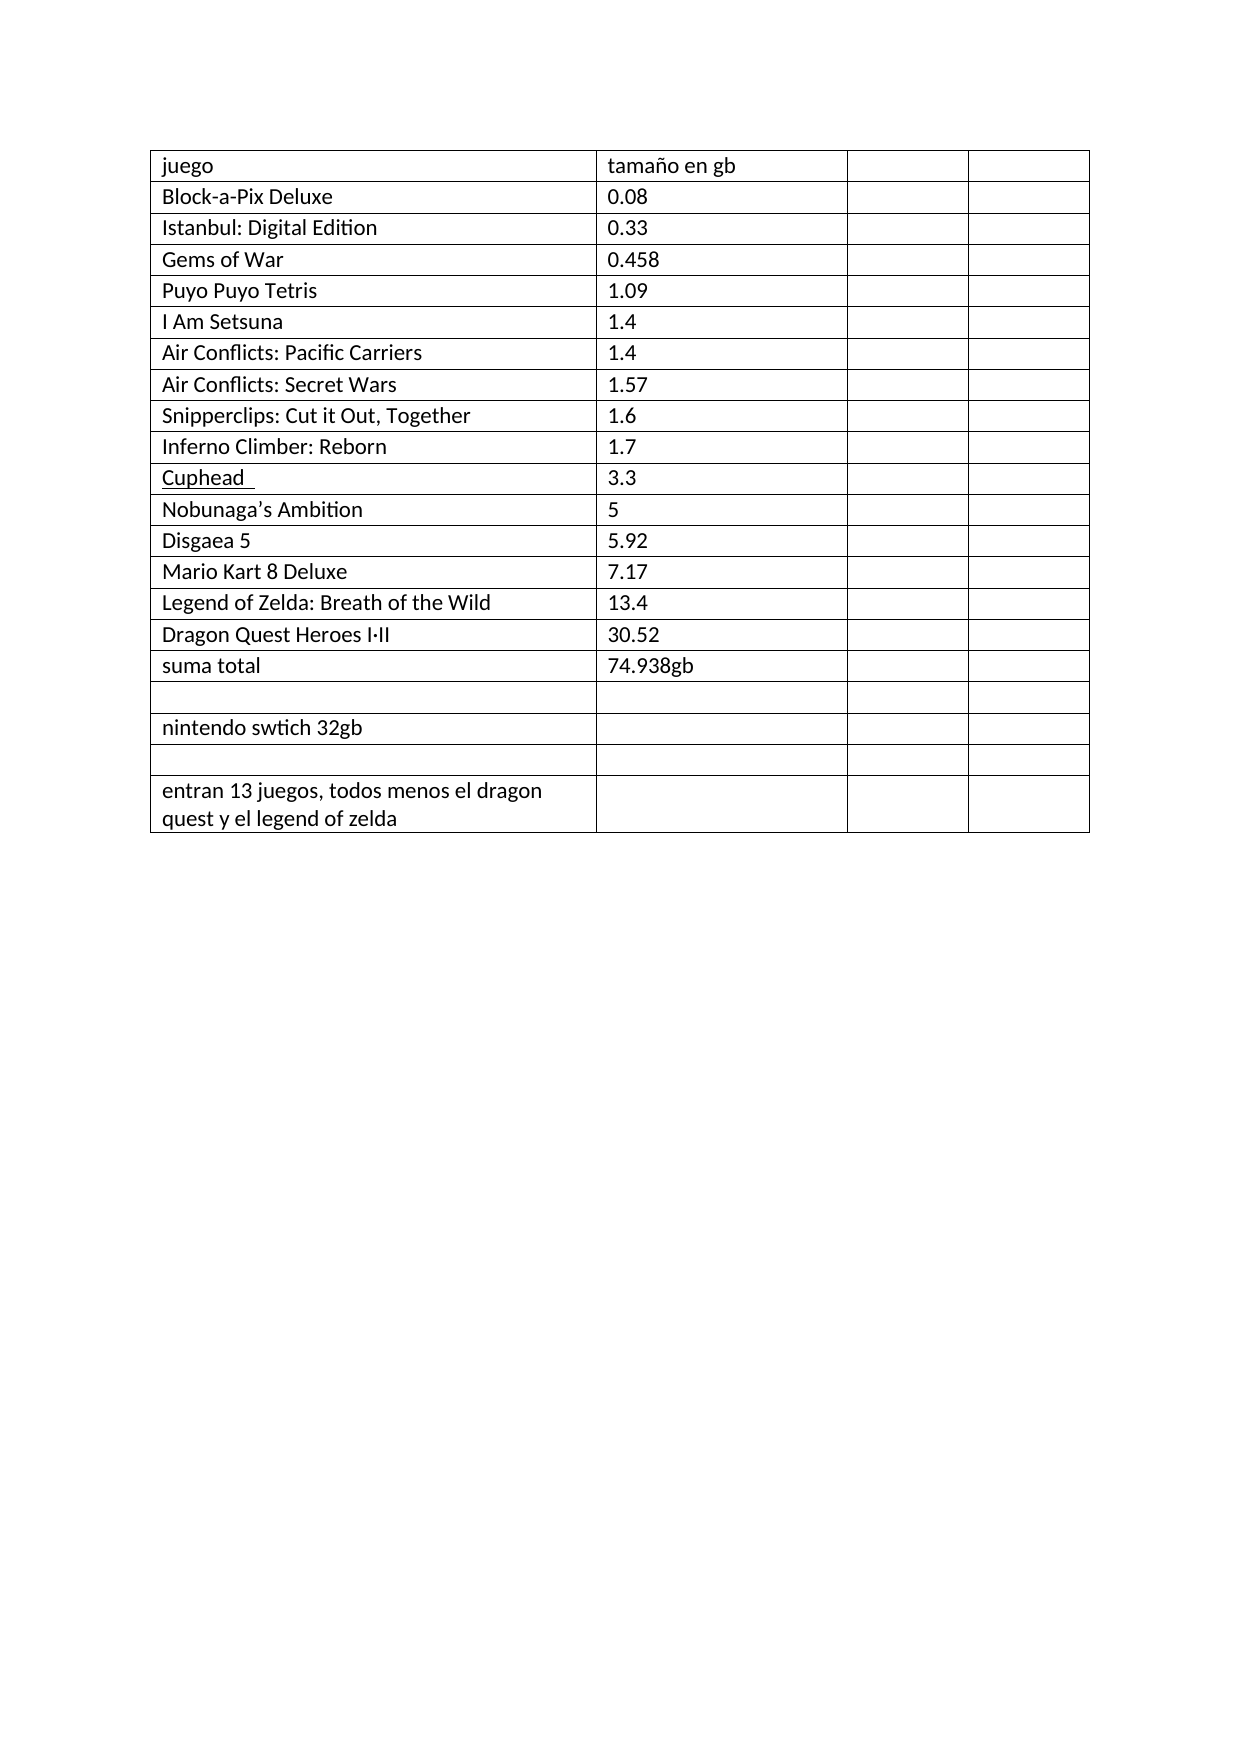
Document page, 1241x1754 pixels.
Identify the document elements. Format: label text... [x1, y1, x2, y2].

table_cell [969, 307, 1089, 337]
table_cell Inferno Climber: Reborn [151, 432, 596, 462]
table_cell 5 [597, 495, 847, 525]
table_cell [151, 682, 596, 712]
table_cell [597, 776, 847, 832]
table_cell Block-a-Pix Deluxe [151, 182, 596, 212]
table_cell [969, 651, 1089, 681]
table_cell Cuphead [151, 464, 596, 494]
table_cell 1.7 [597, 432, 847, 462]
table_cell 1.57 [597, 370, 847, 400]
table_cell nintendo swtich 32gb [151, 714, 596, 744]
table_cell [969, 339, 1089, 369]
table_cell suma total [151, 651, 596, 681]
table_cell 3.3 [597, 464, 847, 494]
table_cell [597, 714, 847, 744]
table_cell 30.52 [597, 620, 847, 650]
table_cell [969, 370, 1089, 400]
table_header juego [151, 151, 596, 181]
table_cell Legend of Zelda: Breath of the Wild [151, 589, 596, 619]
table_cell [969, 245, 1089, 275]
table_header tamaño en gb [597, 151, 847, 181]
table_cell [969, 464, 1089, 494]
table_cell [969, 682, 1089, 712]
table_cell [969, 495, 1089, 525]
table_cell entran 13 juegos, todos menos el dragon quest y el legend of zelda [151, 776, 596, 832]
table_cell [848, 464, 968, 494]
table_header [969, 151, 1089, 181]
table_cell 13.4 [597, 589, 847, 619]
table_cell [848, 745, 968, 775]
table_cell Mario Kart 8 Deluxe [151, 557, 596, 587]
table_cell [151, 745, 596, 775]
table_cell [969, 432, 1089, 462]
table_cell [848, 432, 968, 462]
table_cell Dragon Quest Heroes I·II [151, 620, 596, 650]
table_cell [848, 589, 968, 619]
table_cell 7.17 [597, 557, 847, 587]
table_cell 0.08 [597, 182, 847, 212]
table_cell [848, 214, 968, 244]
table_cell [848, 495, 968, 525]
table_cell [969, 714, 1089, 744]
table_cell Nobunaga’s Ambition [151, 495, 596, 525]
table_cell [848, 526, 968, 556]
table_cell 1.4 [597, 307, 847, 337]
table_cell [969, 776, 1089, 832]
table_header [848, 151, 968, 181]
table_cell [848, 276, 968, 306]
table_cell [969, 214, 1089, 244]
table_cell [848, 682, 968, 712]
table_cell [597, 745, 847, 775]
table_cell Air Conflicts: Secret Wars [151, 370, 596, 400]
table_cell I Am Setsuna [151, 307, 596, 337]
table_cell [848, 557, 968, 587]
table_cell [848, 307, 968, 337]
table_cell [848, 620, 968, 650]
table_cell [848, 182, 968, 212]
table_cell 0.33 [597, 214, 847, 244]
table_cell [969, 182, 1089, 212]
table_cell [969, 620, 1089, 650]
table_cell Air Conflicts: Pacific Carriers [151, 339, 596, 369]
table_cell 0.458 [597, 245, 847, 275]
table_cell 1.6 [597, 401, 847, 431]
table_cell [848, 651, 968, 681]
table_cell Gems of War [151, 245, 596, 275]
table_cell [848, 370, 968, 400]
table_cell [969, 276, 1089, 306]
table_cell 1.09 [597, 276, 847, 306]
table_cell 5.92 [597, 526, 847, 556]
table_cell Puyo Puyo Tetris [151, 276, 596, 306]
table_cell [969, 526, 1089, 556]
table_cell [848, 401, 968, 431]
table_cell [848, 714, 968, 744]
table_cell [969, 589, 1089, 619]
table_cell [969, 745, 1089, 775]
table_cell [969, 401, 1089, 431]
table_cell Snipperclips: Cut it Out, Together [151, 401, 596, 431]
table_cell [848, 245, 968, 275]
table_cell [848, 339, 968, 369]
table_cell Disgaea 5 [151, 526, 596, 556]
table_cell 1.4 [597, 339, 847, 369]
table_cell Istanbul: Digital Edition [151, 214, 596, 244]
table_cell [597, 682, 847, 712]
table_cell [848, 776, 968, 832]
table_cell 74.938gb [597, 651, 847, 681]
table_cell [969, 557, 1089, 587]
